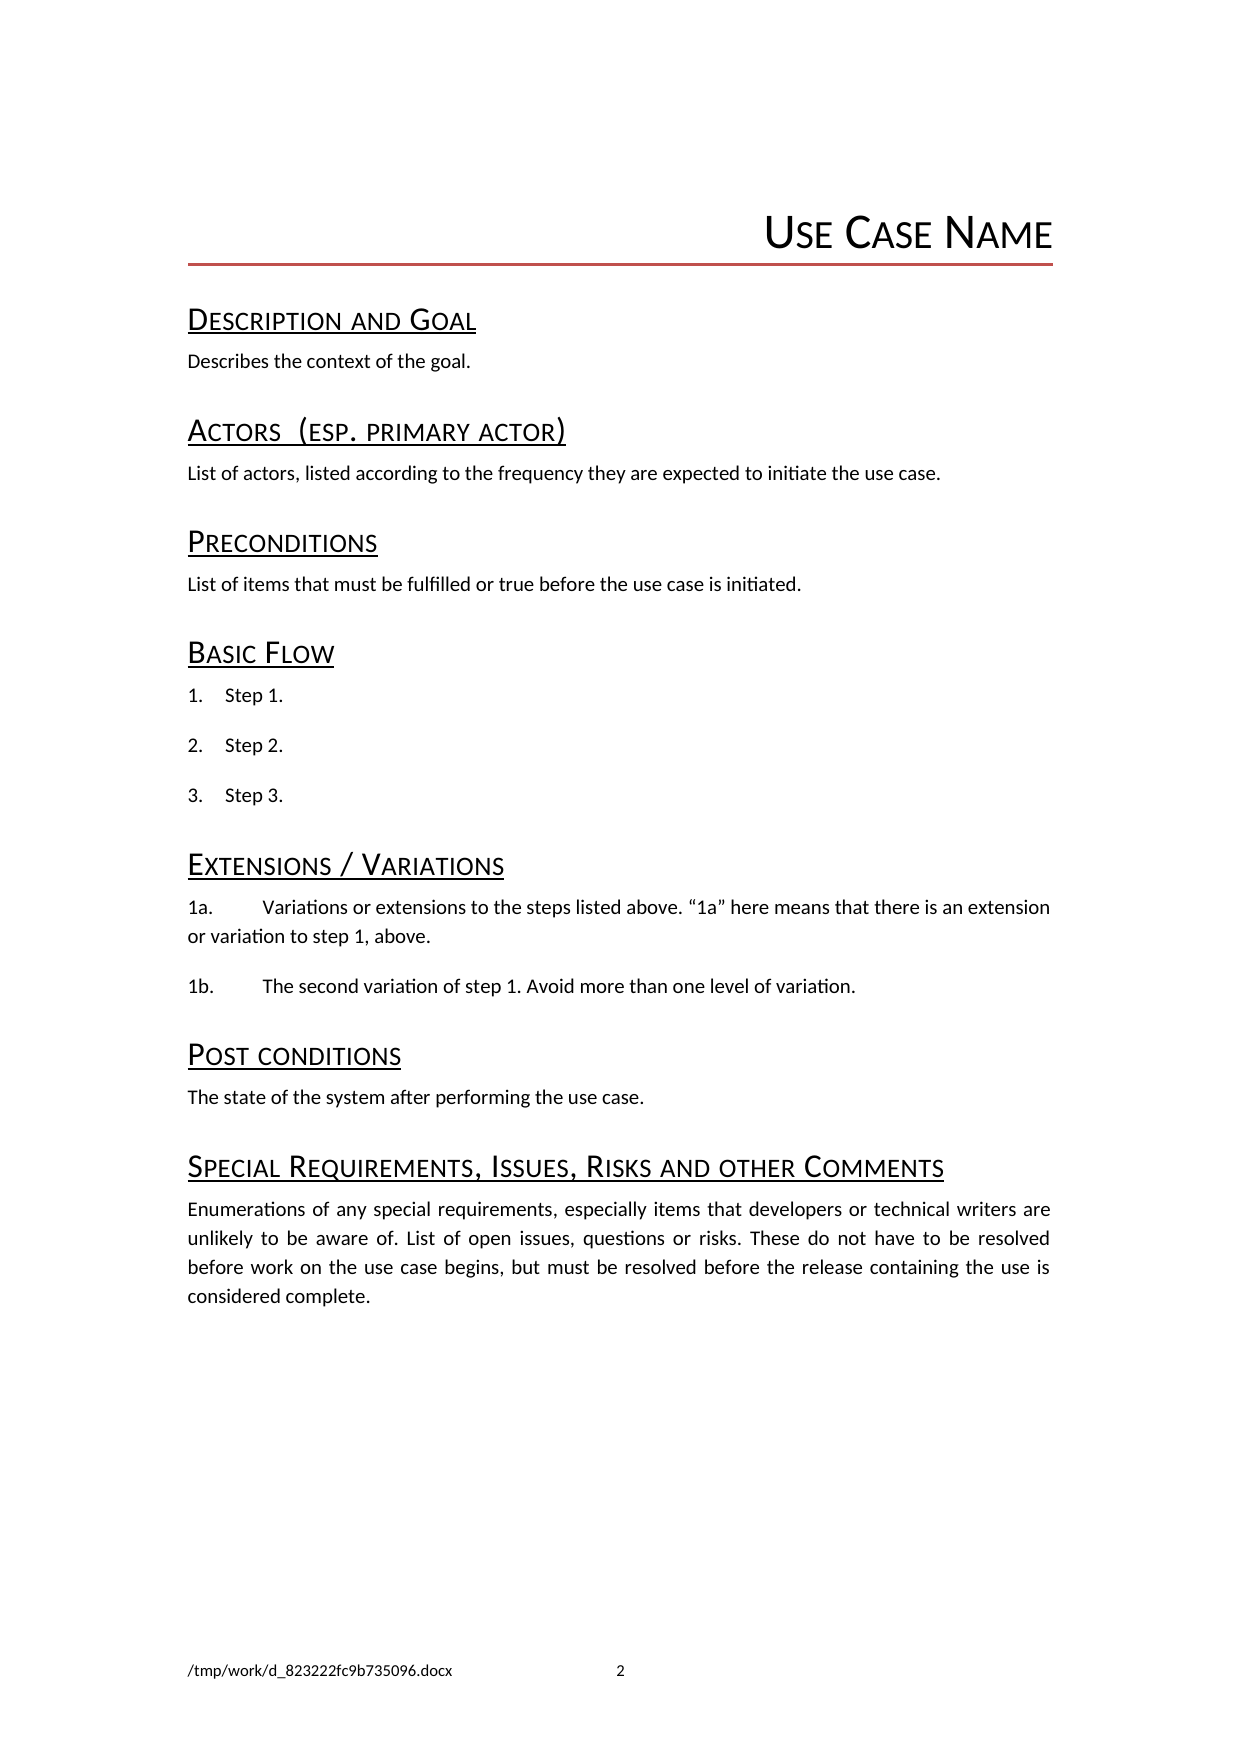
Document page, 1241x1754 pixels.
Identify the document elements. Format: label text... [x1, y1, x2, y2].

list Step 1. [187, 682, 1053, 708]
text Enumerations of any special requirements, especially items that developers or technical writers are unlikely to be aware of. List of open issues, questions or risks. These do not have to be resolved before work on the use case begins, but must be resolved before the release containing the use is considered complete. [187, 1196, 1053, 1309]
subtitle Description and Goal [187, 297, 1053, 338]
text 1b. The second variation of step 1. Avoid more than one level of variation. [187, 973, 1053, 998]
text The state of the system after performing the use case. [187, 1084, 1053, 1110]
text Describes the context of the goal. [187, 348, 1053, 374]
subtitle Special Requirements, Issues, Risks and other Comments [187, 1145, 1053, 1186]
text List of items that must be fulfilled or true before the use case is initiated. [187, 571, 1053, 597]
subtitle Post conditions [187, 1033, 1053, 1074]
subtitle Preconditions [187, 520, 1053, 561]
subtitle Actors (esp. primary actor) [187, 409, 1053, 449]
list Step 3. [187, 782, 1053, 808]
text List of actors, listed according to the frequency they are expected to initiate the use case. [187, 460, 1053, 485]
text 1a. Variations or extensions to the steps listed above. “1a” here means that there is an extension or variation to step 1, above. [187, 894, 1053, 948]
title Use Case Name [187, 200, 1053, 266]
subtitle Extensions / Variations [187, 843, 1053, 884]
list Step 2. [187, 732, 1053, 758]
subtitle Basic Flow [187, 632, 1053, 672]
